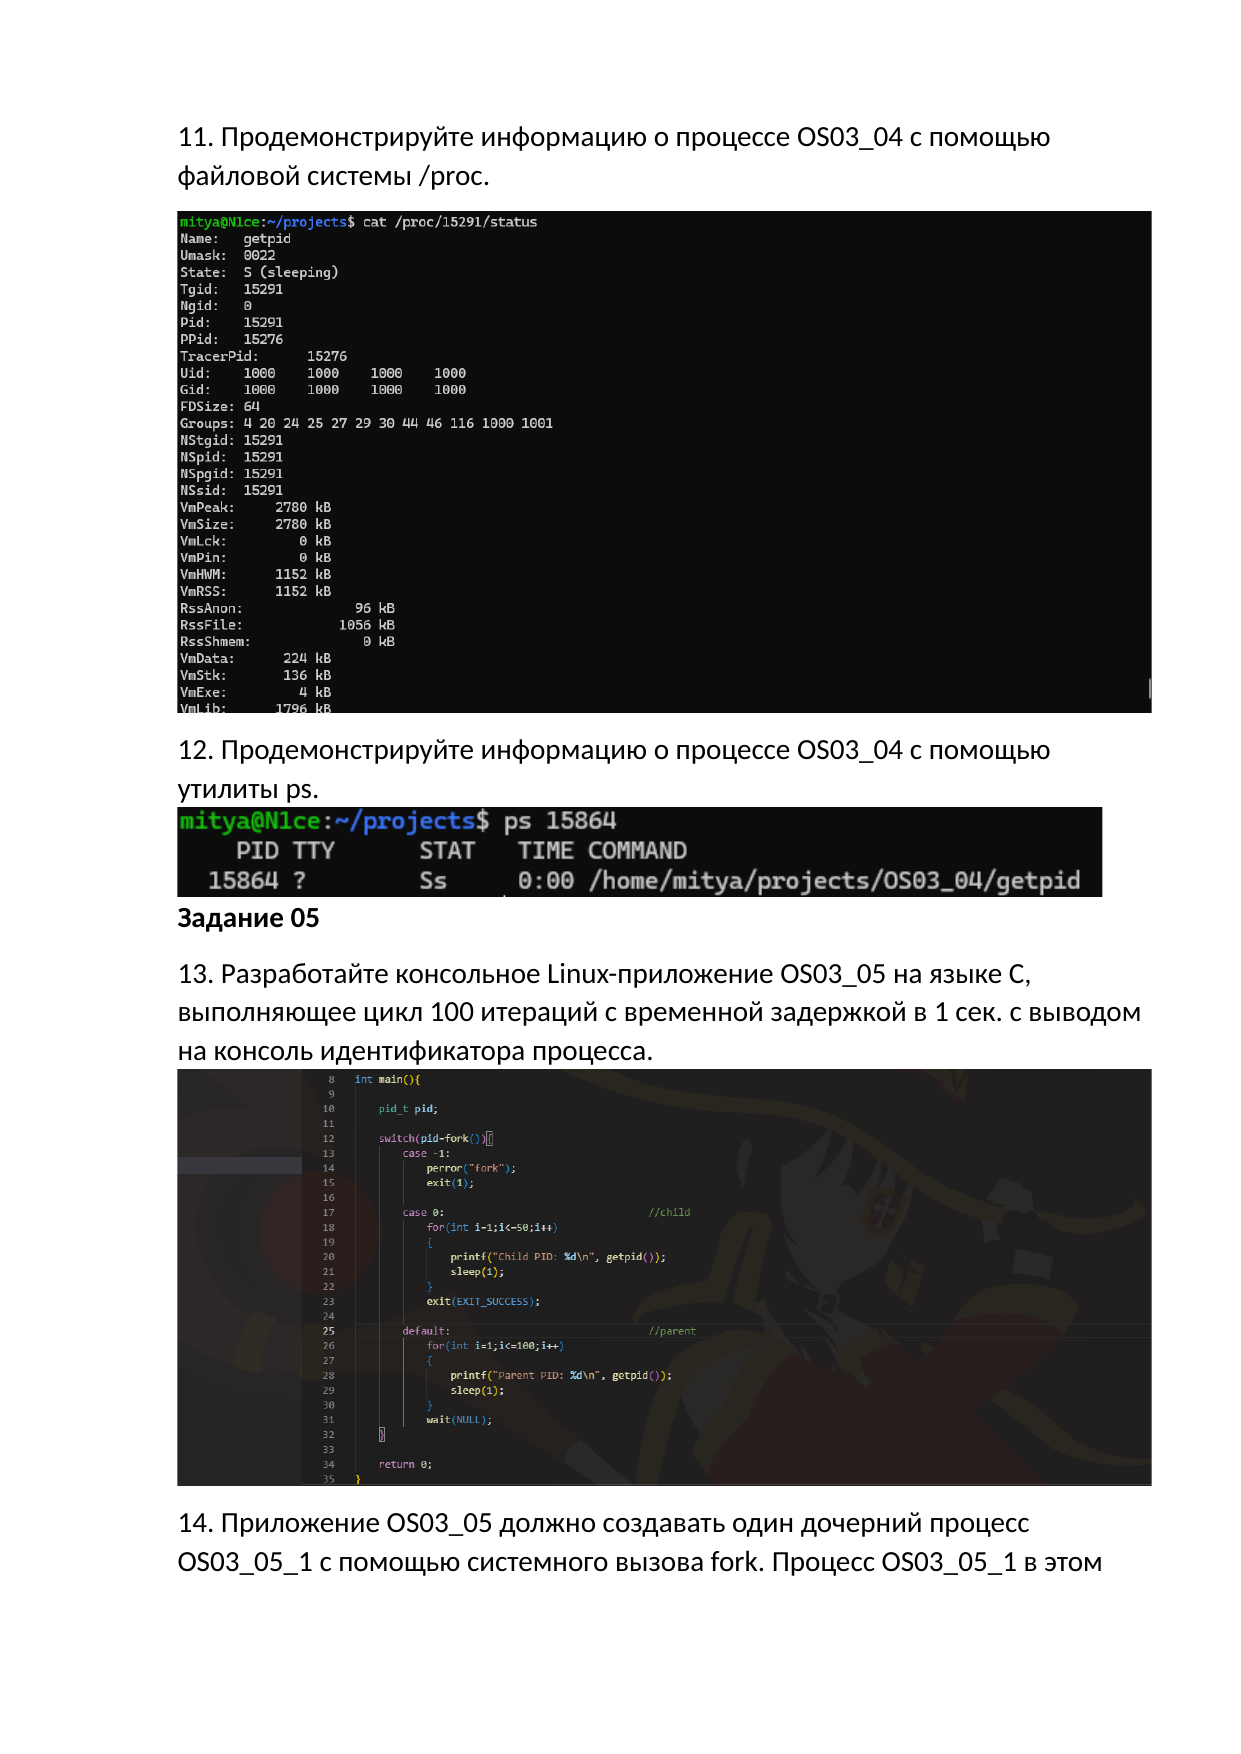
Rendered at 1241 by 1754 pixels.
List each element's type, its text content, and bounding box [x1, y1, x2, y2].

picture [177, 211, 1152, 713]
picture [177, 1069, 1152, 1486]
text 11. Продемонстрируйте информацию о процессе OS03_04 с помощью файловой системы /proc. [177, 118, 1152, 192]
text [177, 1504, 1152, 1578]
text 13. Разработайте консольное Linux-приложение OS03_05 на языке С, выполняющее цикл 100 итераций с временной задержкой в 1 сек. с выводом на консоль идентификатора процесса. [177, 955, 1152, 1069]
picture [177, 807, 1103, 897]
